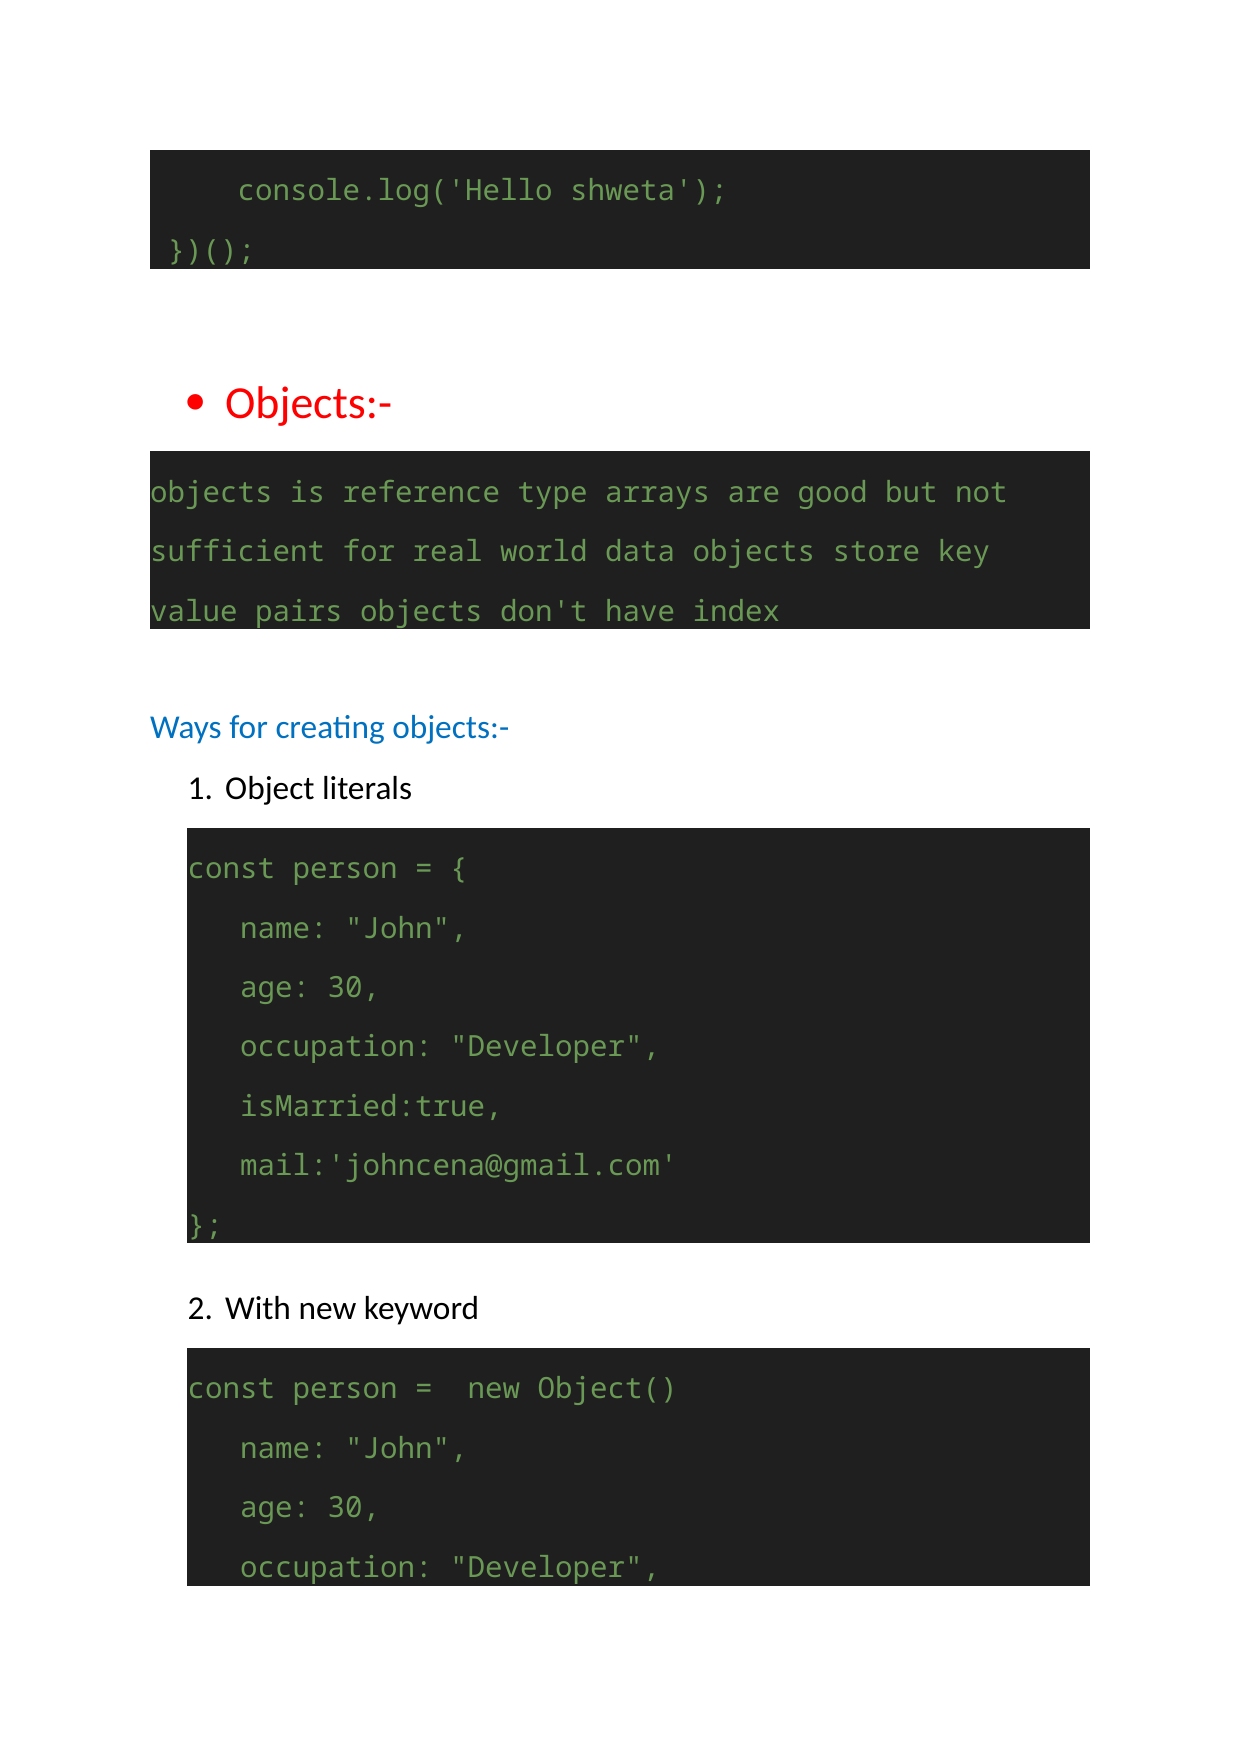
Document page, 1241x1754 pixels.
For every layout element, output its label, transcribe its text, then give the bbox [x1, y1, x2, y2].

list With new keyword [187, 1287, 1090, 1328]
text name: "John", [187, 887, 1090, 947]
text const person = { [187, 828, 1090, 887]
text isMarried:true, [187, 1065, 1090, 1125]
text console.log('Hello shweta'); [150, 150, 1090, 209]
list Object literals [187, 767, 1090, 808]
text occupation: "Developer", [187, 1526, 1090, 1586]
text Ways for creating objects:- [150, 707, 1090, 747]
text objects is reference type arrays are good but not sufficient for real world data objects store key value pairs objects don't have index [150, 451, 1090, 629]
text const person = new Object() [187, 1348, 1090, 1407]
text name: "John", [187, 1407, 1090, 1467]
text })(); [150, 209, 1090, 269]
text age: 30, [187, 1467, 1090, 1526]
text age: 30, [187, 947, 1090, 1006]
text occupation: "Developer", [187, 1006, 1090, 1065]
text }; [187, 1184, 1090, 1243]
text mail:'johncena@gmail.com' [187, 1125, 1090, 1184]
list Objects:- [187, 374, 1090, 430]
